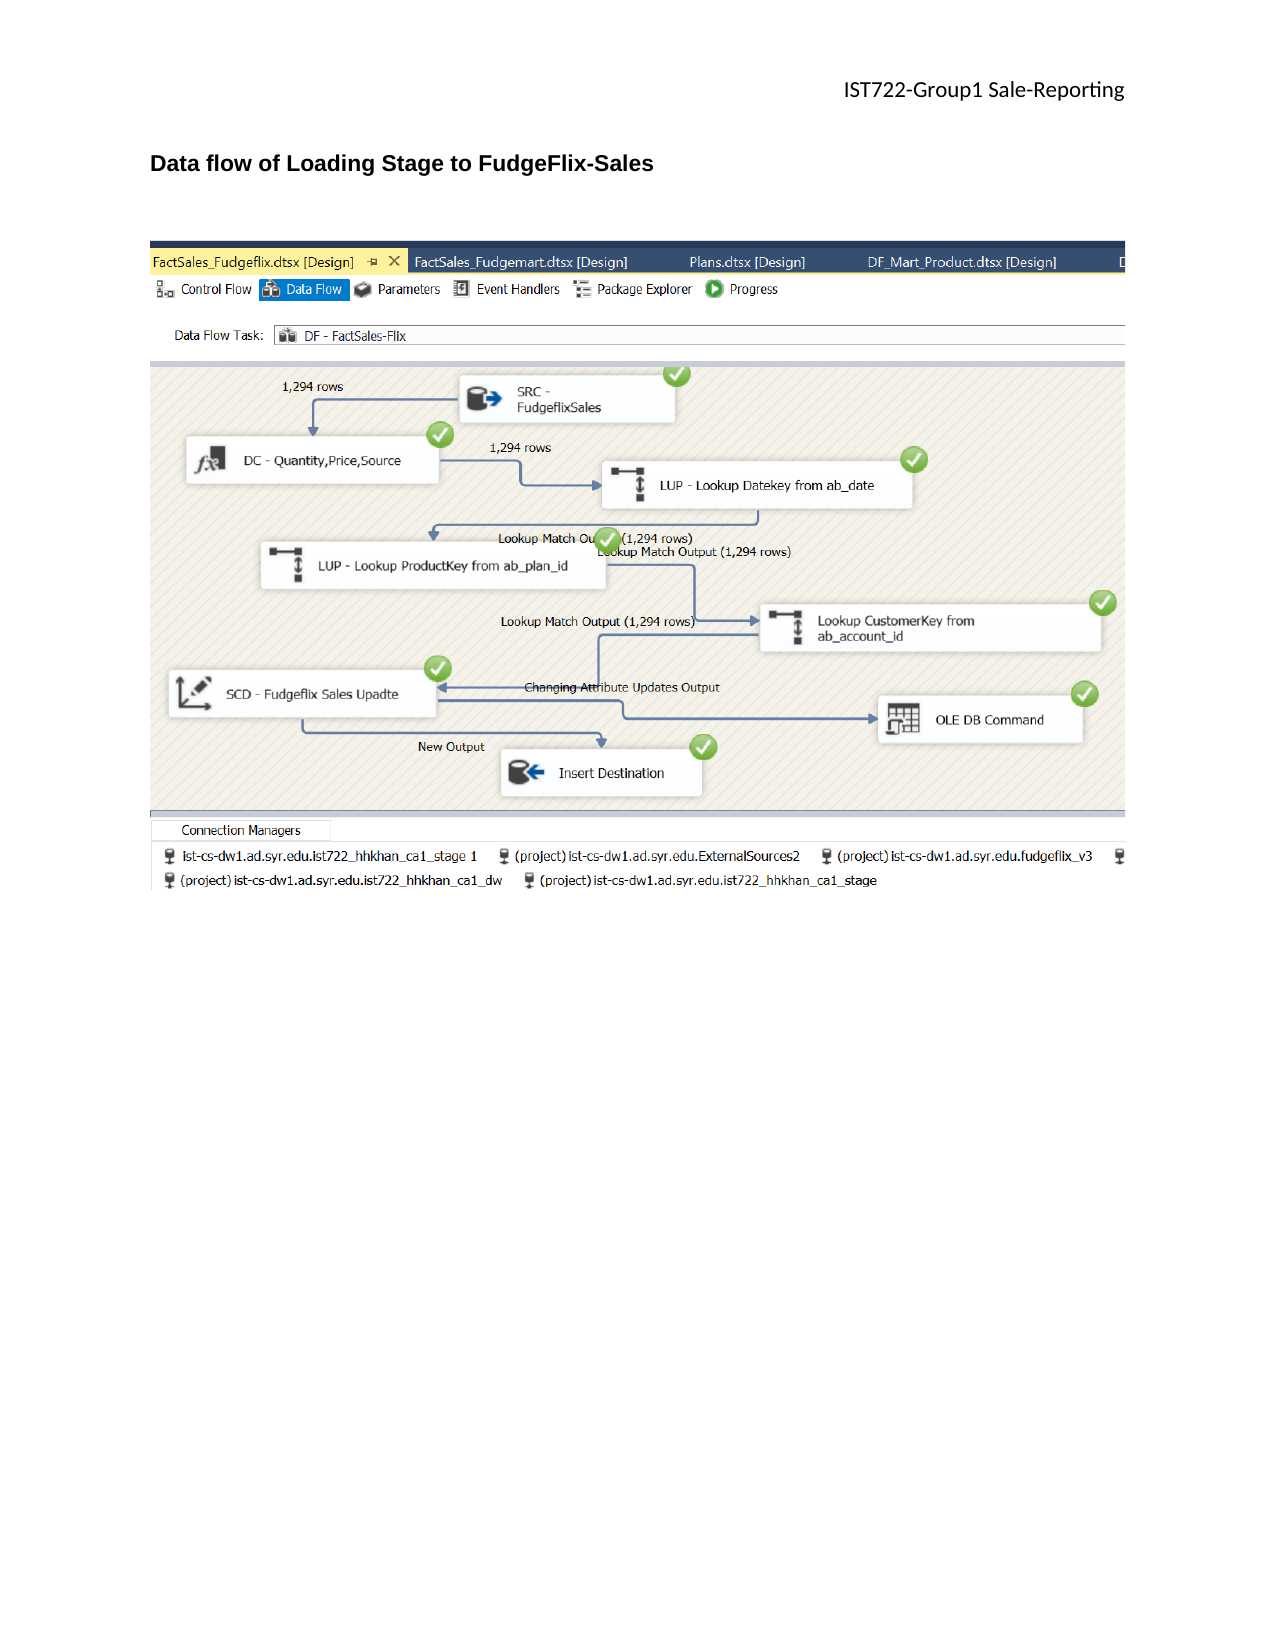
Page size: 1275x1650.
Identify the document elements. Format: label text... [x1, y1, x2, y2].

text Data flow of Loading Stage to FudgeFlix-Sales [150, 150, 1125, 176]
picture [150, 240, 1125, 890]
